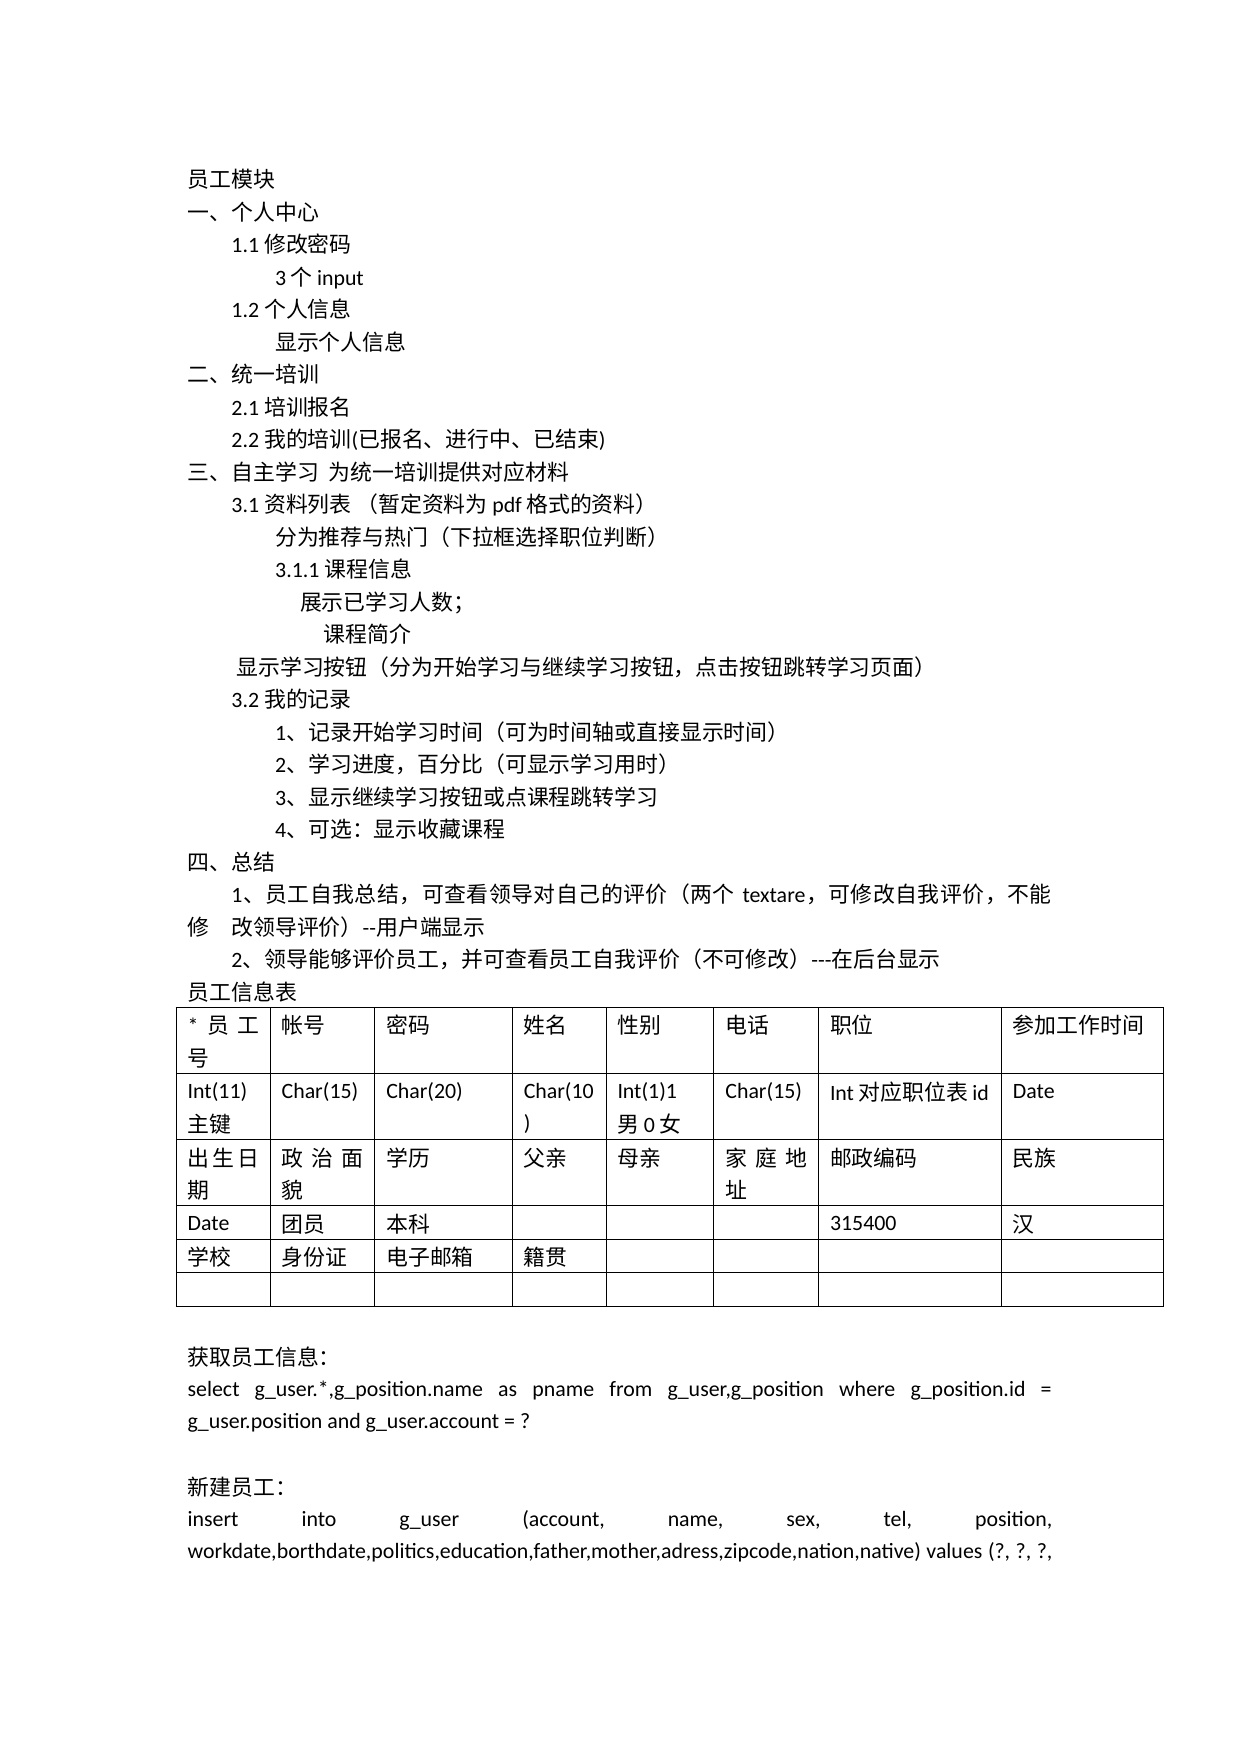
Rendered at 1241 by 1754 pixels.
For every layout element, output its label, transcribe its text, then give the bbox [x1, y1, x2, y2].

table_cell [513, 1206, 606, 1239]
table_cell 邮政编码 [819, 1140, 1001, 1205]
table_cell [375, 1273, 512, 1306]
table_cell [819, 1240, 1001, 1272]
table_cell [271, 1273, 374, 1306]
list 记录开始学习时间（可为时间轴或直接显示时间） [231, 714, 1053, 747]
table_cell Char(10) [513, 1074, 606, 1139]
table_cell Char(20) [375, 1074, 512, 1139]
table_cell [513, 1273, 606, 1306]
table_header 姓名 [513, 1008, 606, 1073]
list 3.2 我的记录 [187, 682, 1053, 714]
list 2.1 培训报名 [187, 389, 1053, 422]
table_header 密码 [375, 1008, 512, 1073]
table_header 帐号 [271, 1008, 374, 1073]
table_cell 315400 [819, 1206, 1001, 1239]
list 员工模块 [187, 162, 1053, 194]
table_cell [819, 1273, 1001, 1306]
list select g_user.*,g_position.name as pname from g_user,g_position where g_position.id = g_user.position and g_user.account = ? [187, 1372, 1053, 1437]
list 显示继续学习按钮或点课程跳转学习 [231, 779, 1053, 812]
table_cell Char(15) [271, 1074, 374, 1139]
list 1、员工自我总结，可查看领导对自己的评价（两个textare，可修改自我评价，不能修 改领导评价）--用户端显示 [187, 877, 1053, 942]
table_header 性别 [607, 1008, 713, 1073]
table_cell [1002, 1273, 1163, 1306]
list 个人中心 [187, 194, 1053, 227]
list 3个input [231, 259, 1053, 292]
table_cell 政治面貌 [271, 1140, 374, 1205]
table_header *员工号 [177, 1008, 270, 1073]
table_cell Date [177, 1206, 270, 1239]
table_cell [607, 1273, 713, 1306]
list 员工信息表 [187, 974, 1053, 1007]
table_cell [607, 1240, 713, 1272]
table_cell [1002, 1240, 1163, 1272]
list 四、总结 [187, 844, 1053, 877]
table_cell 本科 [375, 1206, 512, 1239]
list 新建员工： [187, 1469, 1053, 1502]
table_cell 身份证 [271, 1240, 374, 1272]
table_header 职位 [819, 1008, 1001, 1073]
list 2、领导能够评价员工，并可查看员工自我评价（不可修改）---在后台显示 [187, 942, 1053, 974]
list 课程简介 [275, 617, 1053, 649]
table_cell Int(11) 主键 [177, 1074, 270, 1139]
list 1.2 个人信息 [187, 292, 1053, 324]
list 统一培训 [187, 357, 1053, 389]
list 学习进度，百分比（可显示学习用时） [231, 747, 1053, 779]
list 分为推荐与热门（下拉框选择职位判断） [231, 519, 1053, 552]
table_cell 民族 [1002, 1140, 1163, 1205]
list 2.2 我的培训(已报名、进行中、已结束) [187, 422, 1053, 454]
table_cell Int对应职位表id [819, 1074, 1001, 1139]
list 获取员工信息： [187, 1339, 1053, 1372]
table_cell 家庭地址 [714, 1140, 818, 1205]
table_cell [714, 1240, 818, 1272]
table_header 参加工作时间 [1002, 1008, 1163, 1073]
list 3.1.1 课程信息 [231, 552, 1053, 584]
list 显示个人信息 [231, 324, 1053, 357]
list 自主学习 为统一培训提供对应材料 [187, 454, 1053, 487]
table_cell 籍贯 [513, 1240, 606, 1272]
list 显示学习按钮（分为开始学习与继续学习按钮，点击按钮跳转学习页面） [187, 649, 1053, 682]
table_cell 父亲 [513, 1140, 606, 1205]
table_cell Date [1002, 1074, 1163, 1139]
list 展示已学习人数； [231, 584, 1053, 617]
table_cell [607, 1206, 713, 1239]
table_cell Int(1)1男0女 [607, 1074, 713, 1139]
list 4、可选：显示收藏课程 [231, 812, 1053, 844]
table_header 电话 [714, 1008, 818, 1073]
table_cell 学校 [177, 1240, 270, 1272]
table_cell 电子邮箱 [375, 1240, 512, 1272]
table_cell 汉 [1002, 1206, 1163, 1239]
list 3.1 资料列表 （暂定资料为pdf格式的资料） [187, 487, 1053, 519]
table_cell 母亲 [607, 1140, 713, 1205]
table_cell Char(15) [714, 1074, 818, 1139]
table_cell [177, 1273, 270, 1306]
table_cell 出生日期 [177, 1140, 270, 1205]
table_cell 团员 [271, 1206, 374, 1239]
table_cell 学历 [375, 1140, 512, 1205]
list 1.1 修改密码 [187, 227, 1053, 259]
table_cell [714, 1206, 818, 1239]
table_cell [714, 1273, 818, 1306]
